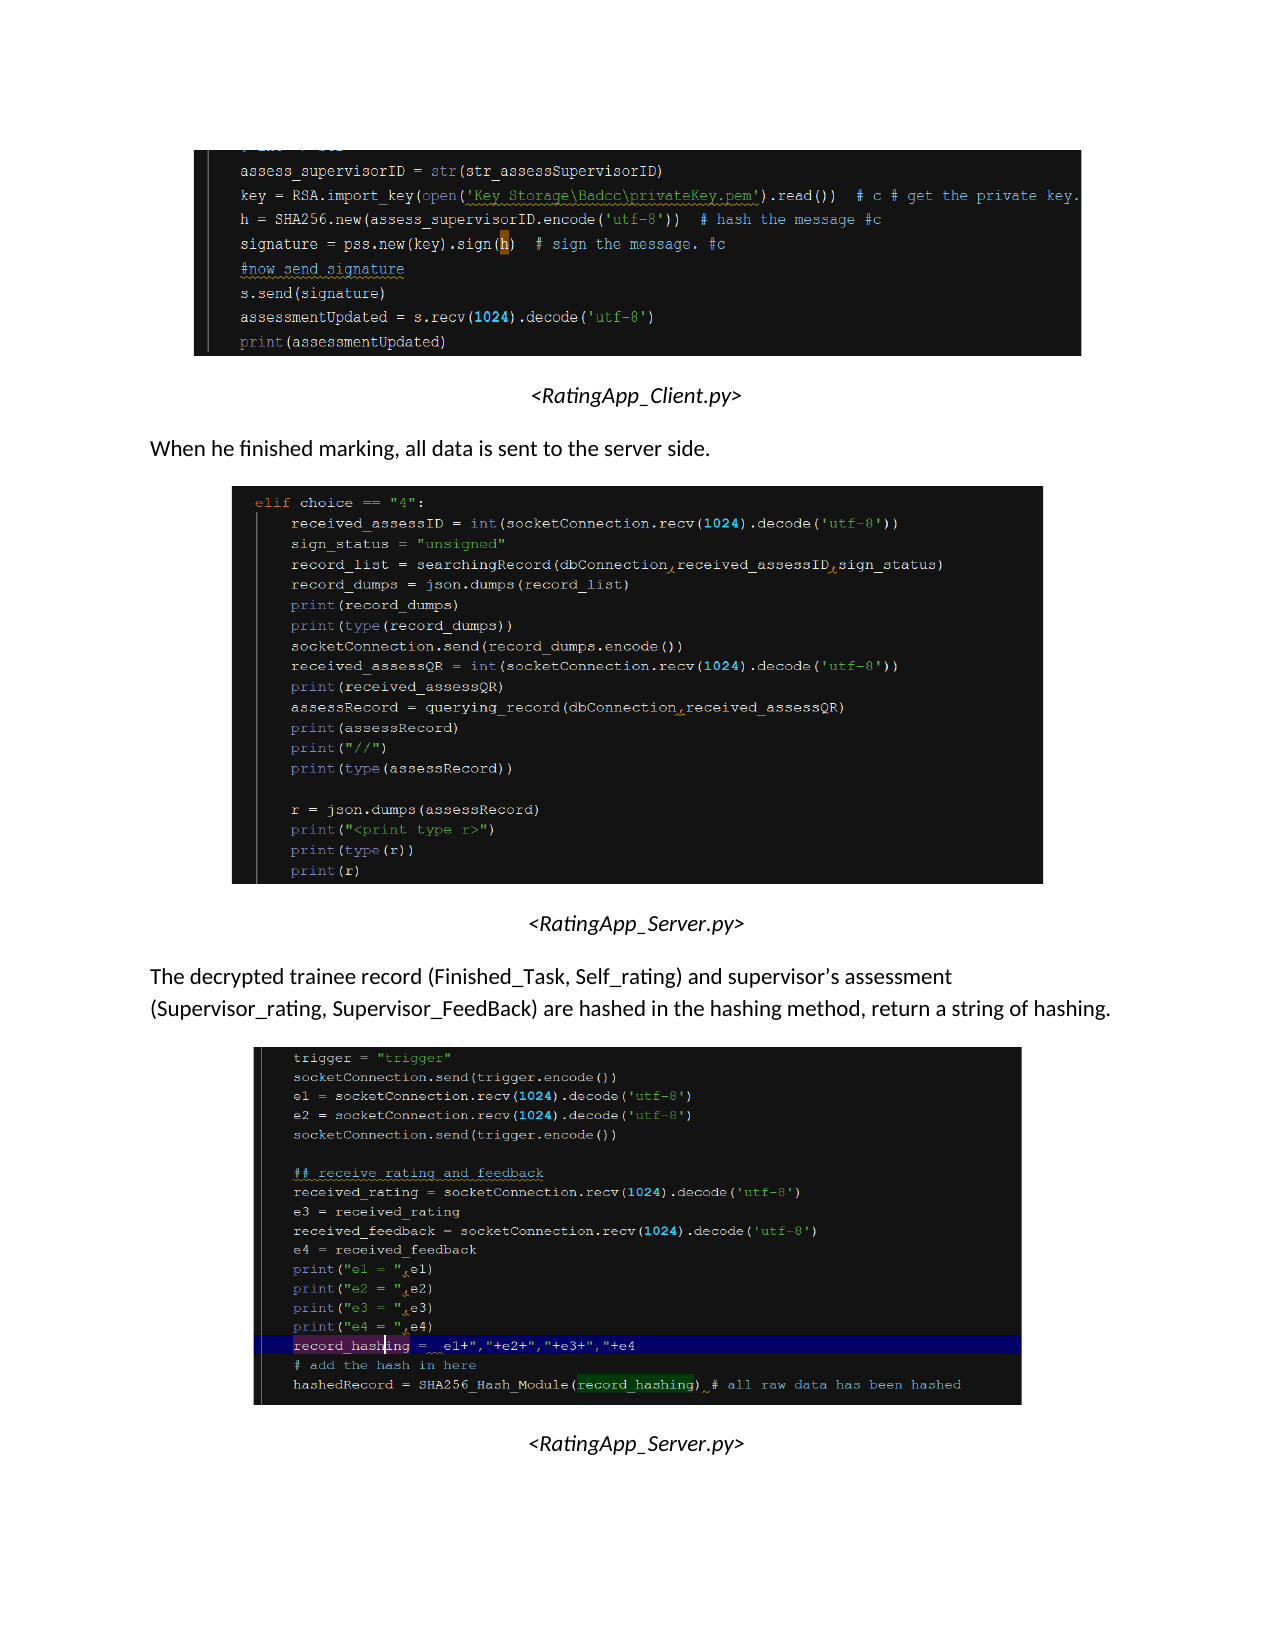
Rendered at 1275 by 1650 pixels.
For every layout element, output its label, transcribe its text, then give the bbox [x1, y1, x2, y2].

picture [253, 1047, 1022, 1405]
text When he finished marking, all data is sent to the server side. [150, 434, 1125, 462]
text <RatingApp_Client.py> [150, 381, 1125, 409]
picture [231, 486, 1044, 884]
text <RatingApp_Server.py> [150, 1429, 1125, 1457]
picture [193, 150, 1082, 356]
text <RatingApp_Server.py> [150, 909, 1125, 937]
text The decrypted trainee record (Finished_Task, Self_rating) and supervisor’s assessment (Supervisor_rating, Supervisor_FeedBack) are hashed in the hashing method, return a string of hashing. [150, 962, 1125, 1022]
